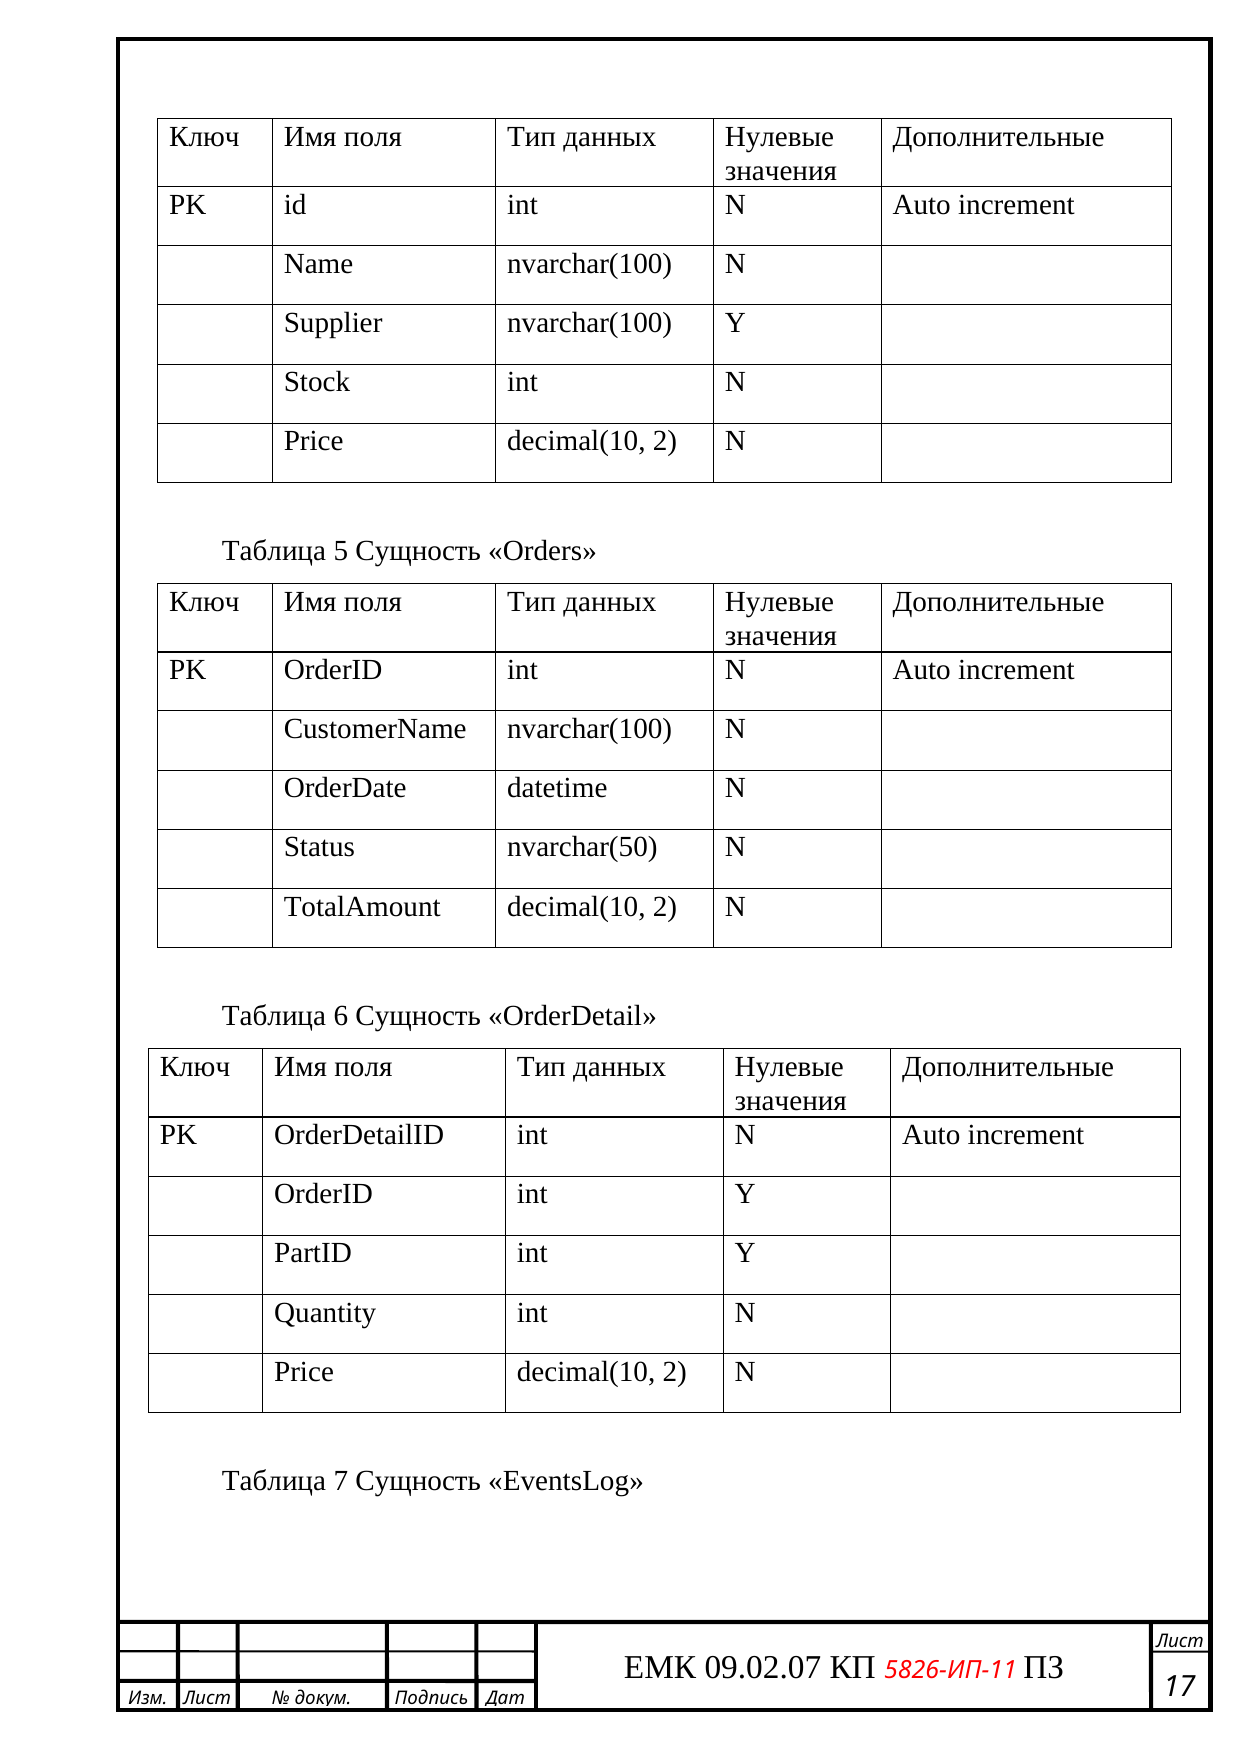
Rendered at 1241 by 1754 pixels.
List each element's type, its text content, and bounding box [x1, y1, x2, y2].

table_cell nvarchar(100) [496, 246, 713, 304]
table_cell N [724, 1118, 890, 1176]
table_cell [158, 424, 272, 482]
table_cell [158, 771, 272, 828]
table_cell Quantity [263, 1295, 505, 1353]
table_cell [158, 246, 272, 304]
table_cell [158, 711, 272, 769]
table_cell [891, 1177, 1180, 1234]
table_cell N [714, 424, 881, 482]
table_header Имя поля [273, 584, 495, 651]
table_cell id [273, 187, 495, 245]
table_cell Status [273, 830, 495, 888]
table_cell Price [273, 424, 495, 482]
table_cell [882, 830, 1171, 888]
table_cell [882, 305, 1171, 363]
table_header Ключ [149, 1049, 262, 1116]
table_cell [149, 1177, 262, 1234]
table_cell N [714, 771, 881, 828]
table_cell decimal(10, 2) [496, 889, 713, 947]
text Таблица 7 Сущность «EventsLog» [148, 1463, 1181, 1497]
table_cell N [714, 711, 881, 769]
table_cell decimal(10, 2) [506, 1354, 723, 1412]
table_header Дополнительные [882, 584, 1171, 651]
table_cell int [506, 1295, 723, 1353]
table_cell int [506, 1236, 723, 1294]
table_cell datetime [496, 771, 713, 828]
table_cell N [724, 1354, 890, 1412]
text Таблица 6 Сущность «OrderDetail» [148, 998, 1181, 1032]
table_header Нулевые значения [714, 584, 881, 651]
table_cell N [714, 889, 881, 947]
table_cell Auto increment [882, 187, 1171, 245]
table_header Имя поля [273, 119, 495, 186]
table_cell nvarchar(100) [496, 711, 713, 769]
table_cell [158, 889, 272, 947]
table_cell decimal(10, 2) [496, 424, 713, 482]
table_cell [882, 711, 1171, 769]
table_cell Y [724, 1236, 890, 1294]
table_cell N [714, 653, 881, 710]
table_cell PK [158, 653, 272, 710]
table_header Тип данных [496, 584, 713, 651]
table_cell N [714, 246, 881, 304]
table_header Тип данных [506, 1049, 723, 1116]
table_header Дополнительные [882, 119, 1171, 186]
table_cell [882, 365, 1171, 422]
table_cell [158, 365, 272, 422]
table_cell [882, 246, 1171, 304]
table_cell OrderDate [273, 771, 495, 828]
table_cell Y [724, 1177, 890, 1234]
table_cell [891, 1354, 1180, 1412]
table_cell OrderDetailID [263, 1118, 505, 1176]
table_cell N [724, 1295, 890, 1353]
table_cell [149, 1295, 262, 1353]
table_cell int [496, 187, 713, 245]
table_cell [882, 889, 1171, 947]
table_cell PK [149, 1118, 262, 1176]
table_header Дополнительные [891, 1049, 1180, 1116]
table_cell N [714, 365, 881, 422]
table_cell [158, 830, 272, 888]
table_header Ключ [158, 584, 272, 651]
table_cell N [714, 187, 881, 245]
table_cell Price [263, 1354, 505, 1412]
table_cell nvarchar(50) [496, 830, 713, 888]
table_cell [882, 424, 1171, 482]
table_cell [158, 305, 272, 363]
table_header Нулевые значения [724, 1049, 890, 1116]
table_cell CustomerName [273, 711, 495, 769]
table_cell int [496, 365, 713, 422]
table_header Ключ [158, 119, 272, 186]
table_cell Name [273, 246, 495, 304]
table_header Тип данных [496, 119, 713, 186]
table_cell OrderID [273, 653, 495, 710]
table_cell [149, 1354, 262, 1412]
table_cell Auto increment [882, 653, 1171, 710]
table_cell TotalAmount [273, 889, 495, 947]
table_cell PartID [263, 1236, 505, 1294]
table_cell int [506, 1177, 723, 1234]
table_cell int [496, 653, 713, 710]
table_cell [891, 1295, 1180, 1353]
table_cell [882, 771, 1171, 828]
table_cell Supplier [273, 305, 495, 363]
table_cell Auto increment [891, 1118, 1180, 1176]
table_cell N [714, 830, 881, 888]
table_cell Y [714, 305, 881, 363]
table_cell Stock [273, 365, 495, 422]
table_cell PK [158, 187, 272, 245]
text Таблица 5 Сущность «Orders» [148, 533, 1181, 566]
table_cell [891, 1236, 1180, 1294]
table_cell OrderID [263, 1177, 505, 1234]
table_cell nvarchar(100) [496, 305, 713, 363]
table_cell [149, 1236, 262, 1294]
table_header Нулевые значения [714, 119, 881, 186]
table_header Имя поля [263, 1049, 505, 1116]
table_cell int [506, 1118, 723, 1176]
